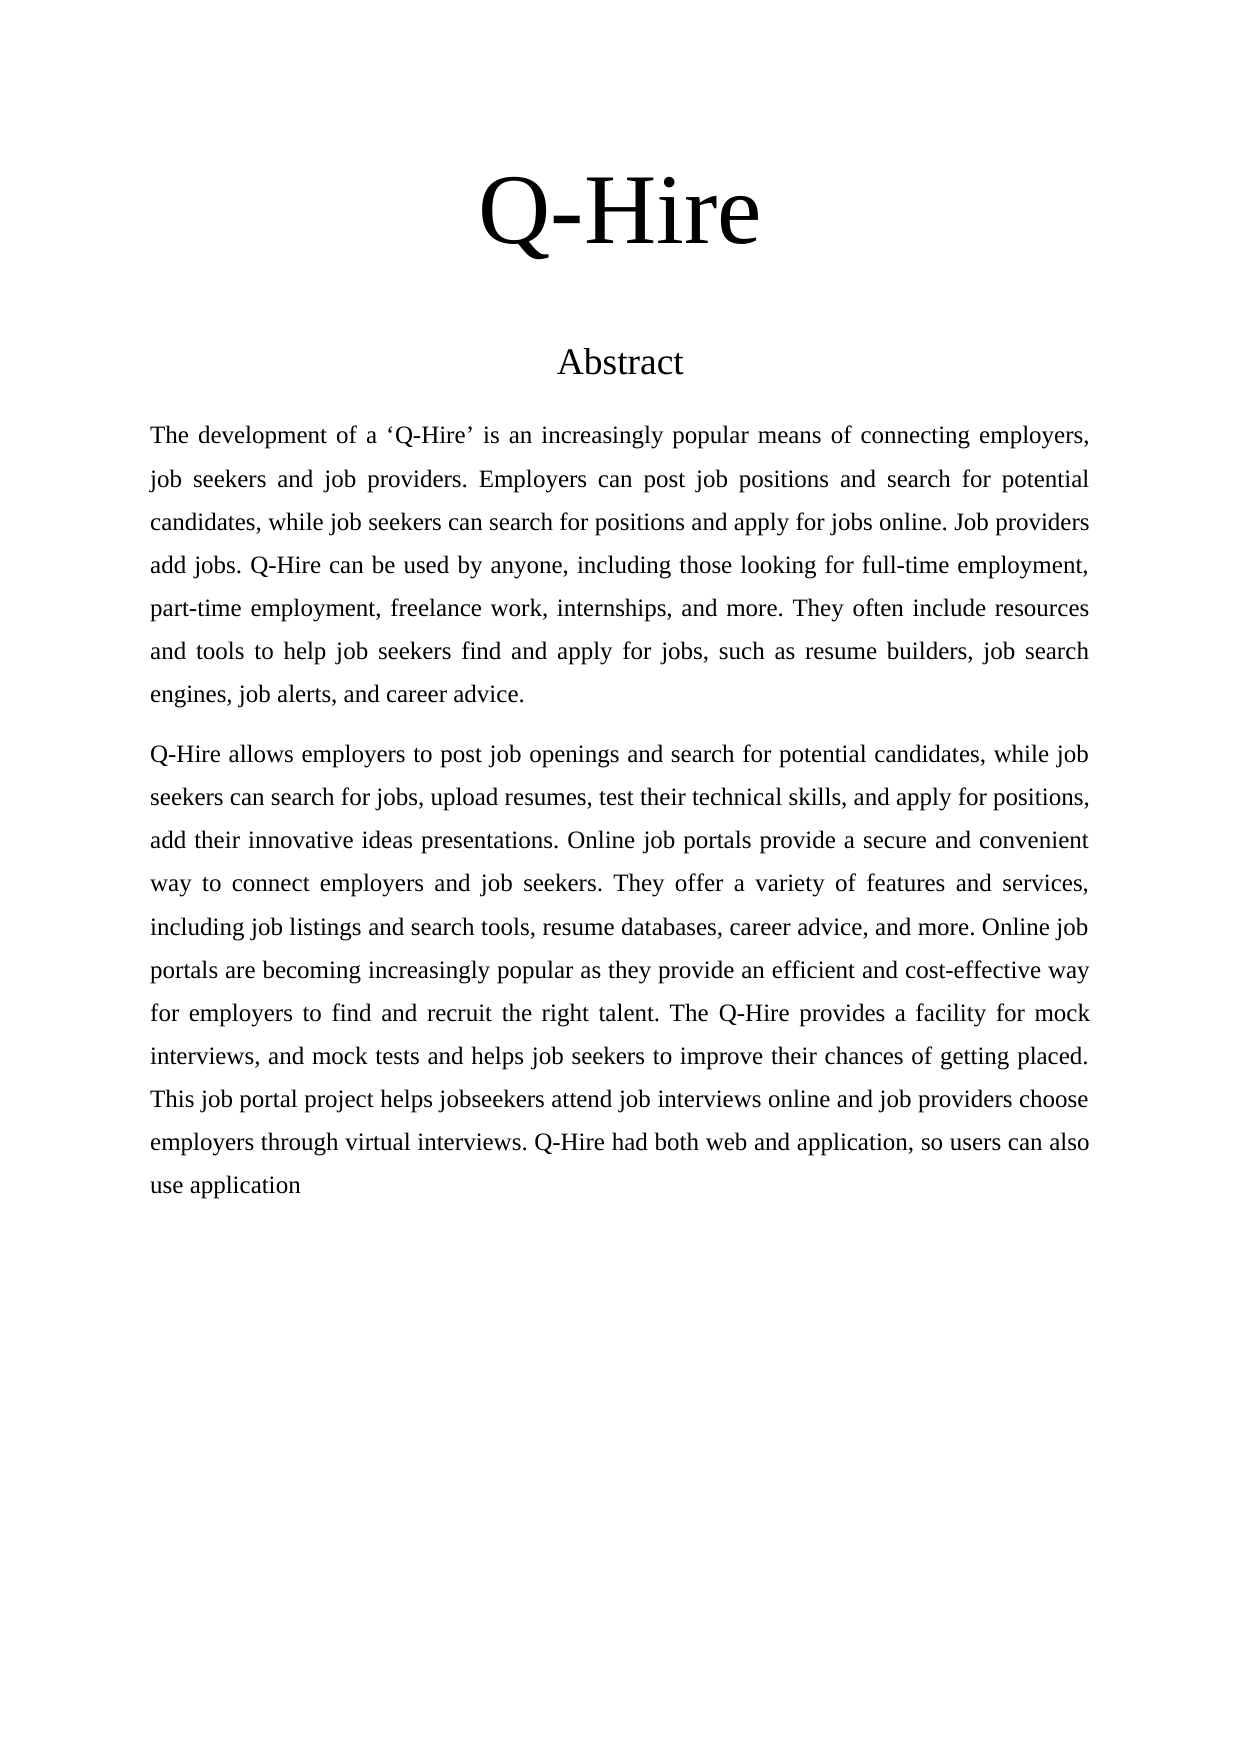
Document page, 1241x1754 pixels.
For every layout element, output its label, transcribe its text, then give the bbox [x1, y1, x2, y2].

text The development of a ‘Q-Hire’ is an increasingly popular means of connecting employers, job seekers and job providers. Employers can post job positions and search for potential candidates, while job seekers can search for positions and apply for jobs online. Job providers add jobs. Q-Hire can be used by anyone, including those looking for full-time employment, part-time employment, freelance work, internships, and more. They often include resources and tools to help job seekers find and apply for jobs, such as resume builders, job search engines, job alerts, and career advice. [150, 421, 1090, 708]
text Q-Hire [150, 150, 1090, 265]
text Abstract [150, 339, 1090, 382]
text Q-Hire allows employers to post job openings and search for potential candidates, while job seekers can search for jobs, upload resumes, test their technical skills, and apply for positions, add their innovative ideas presentations. Online job portals provide a secure and convenient way to connect employers and job seekers. They offer a variety of features and services, including job listings and search tools, resume databases, career advice, and more. Online job portals are becoming increasingly popular as they provide an efficient and cost-effective way for employers to find and recruit the right talent. The Q-Hire provides a facility for mock interviews, and mock tests and helps job seekers to improve their chances of getting placed. This job portal project helps jobseekers attend job interviews online and job providers choose employers through virtual interviews. Q-Hire had both web and application, so users can also use application [150, 739, 1090, 1199]
